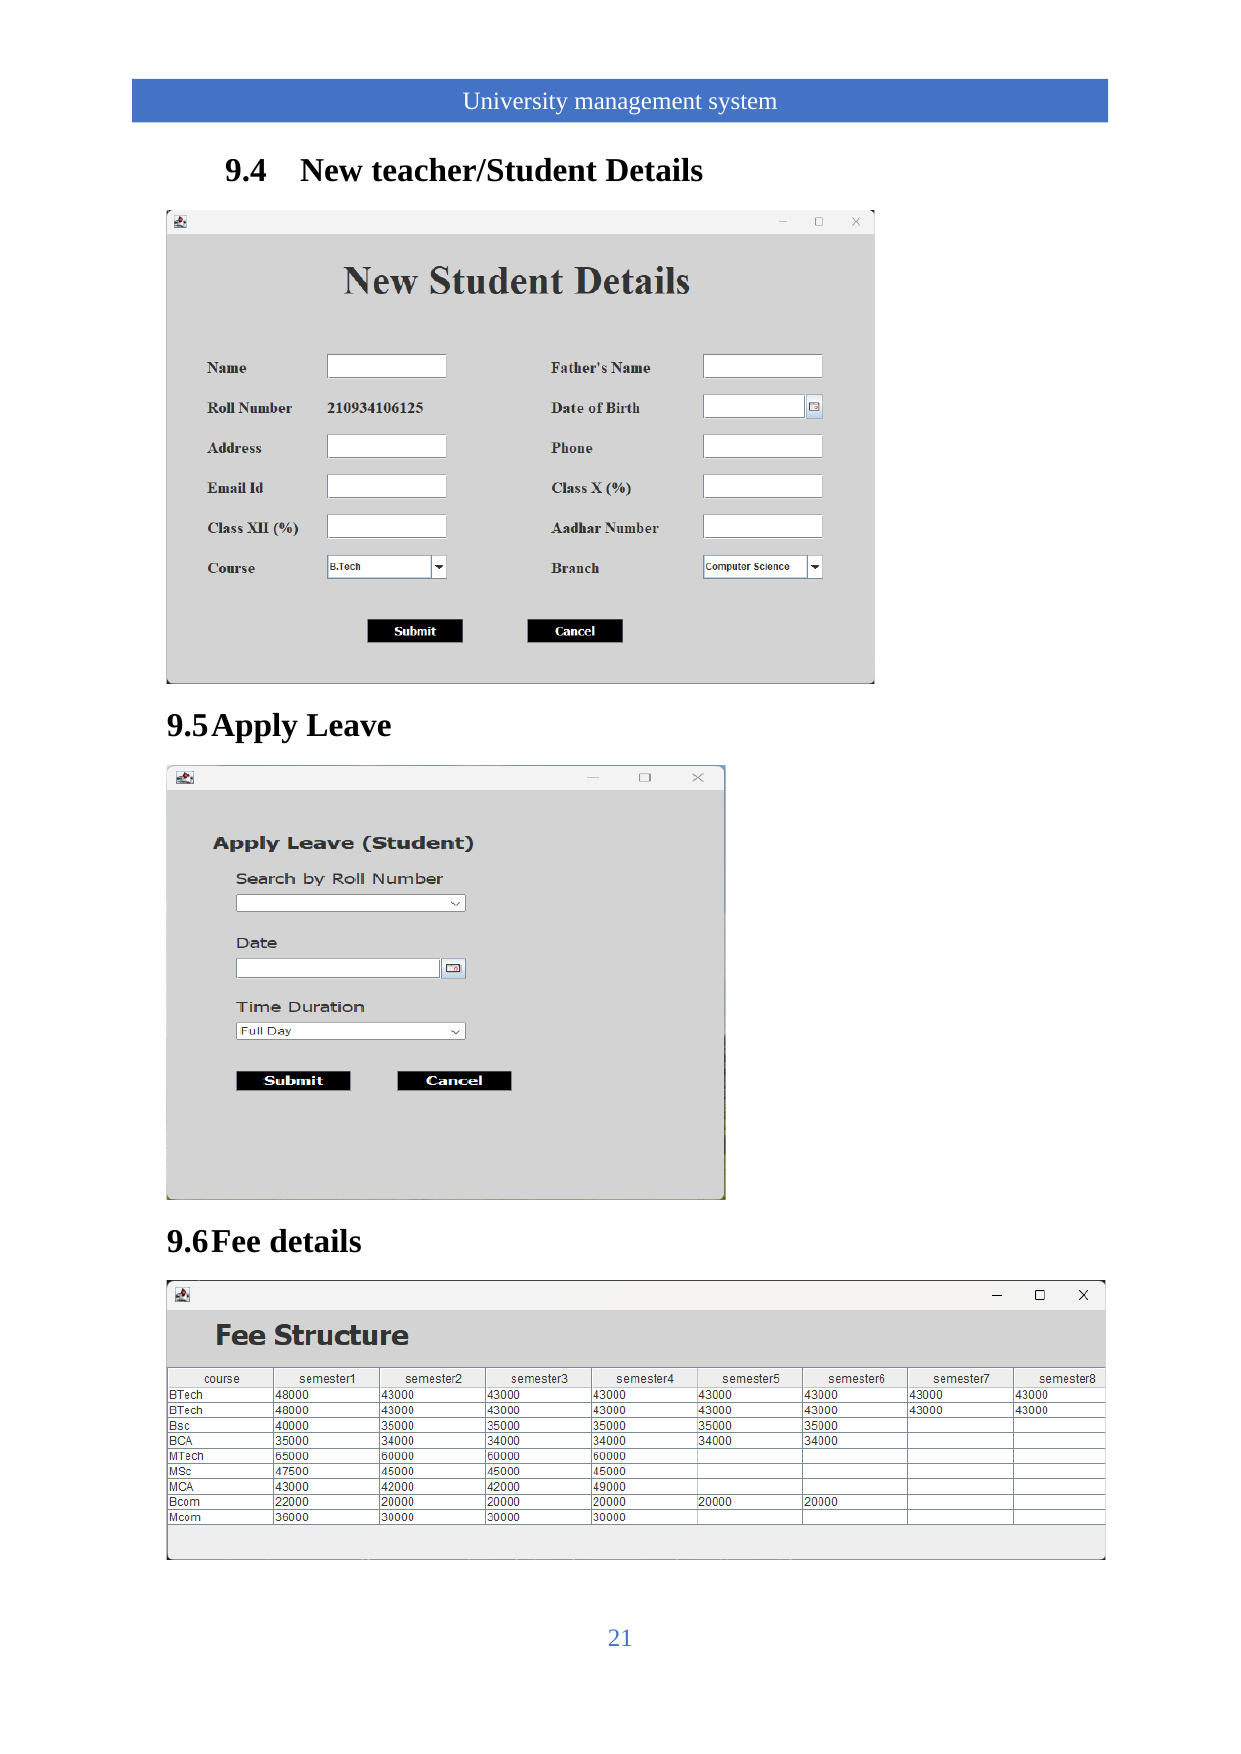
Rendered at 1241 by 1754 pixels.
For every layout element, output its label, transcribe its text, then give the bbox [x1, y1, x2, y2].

picture [166, 765, 726, 1200]
subtitle Apply Leave [167, 705, 1090, 743]
subtitle New teacher/Student Details [225, 150, 1090, 188]
subtitle Fee details [167, 1221, 1090, 1259]
picture [166, 210, 875, 684]
picture [166, 1280, 1106, 1560]
